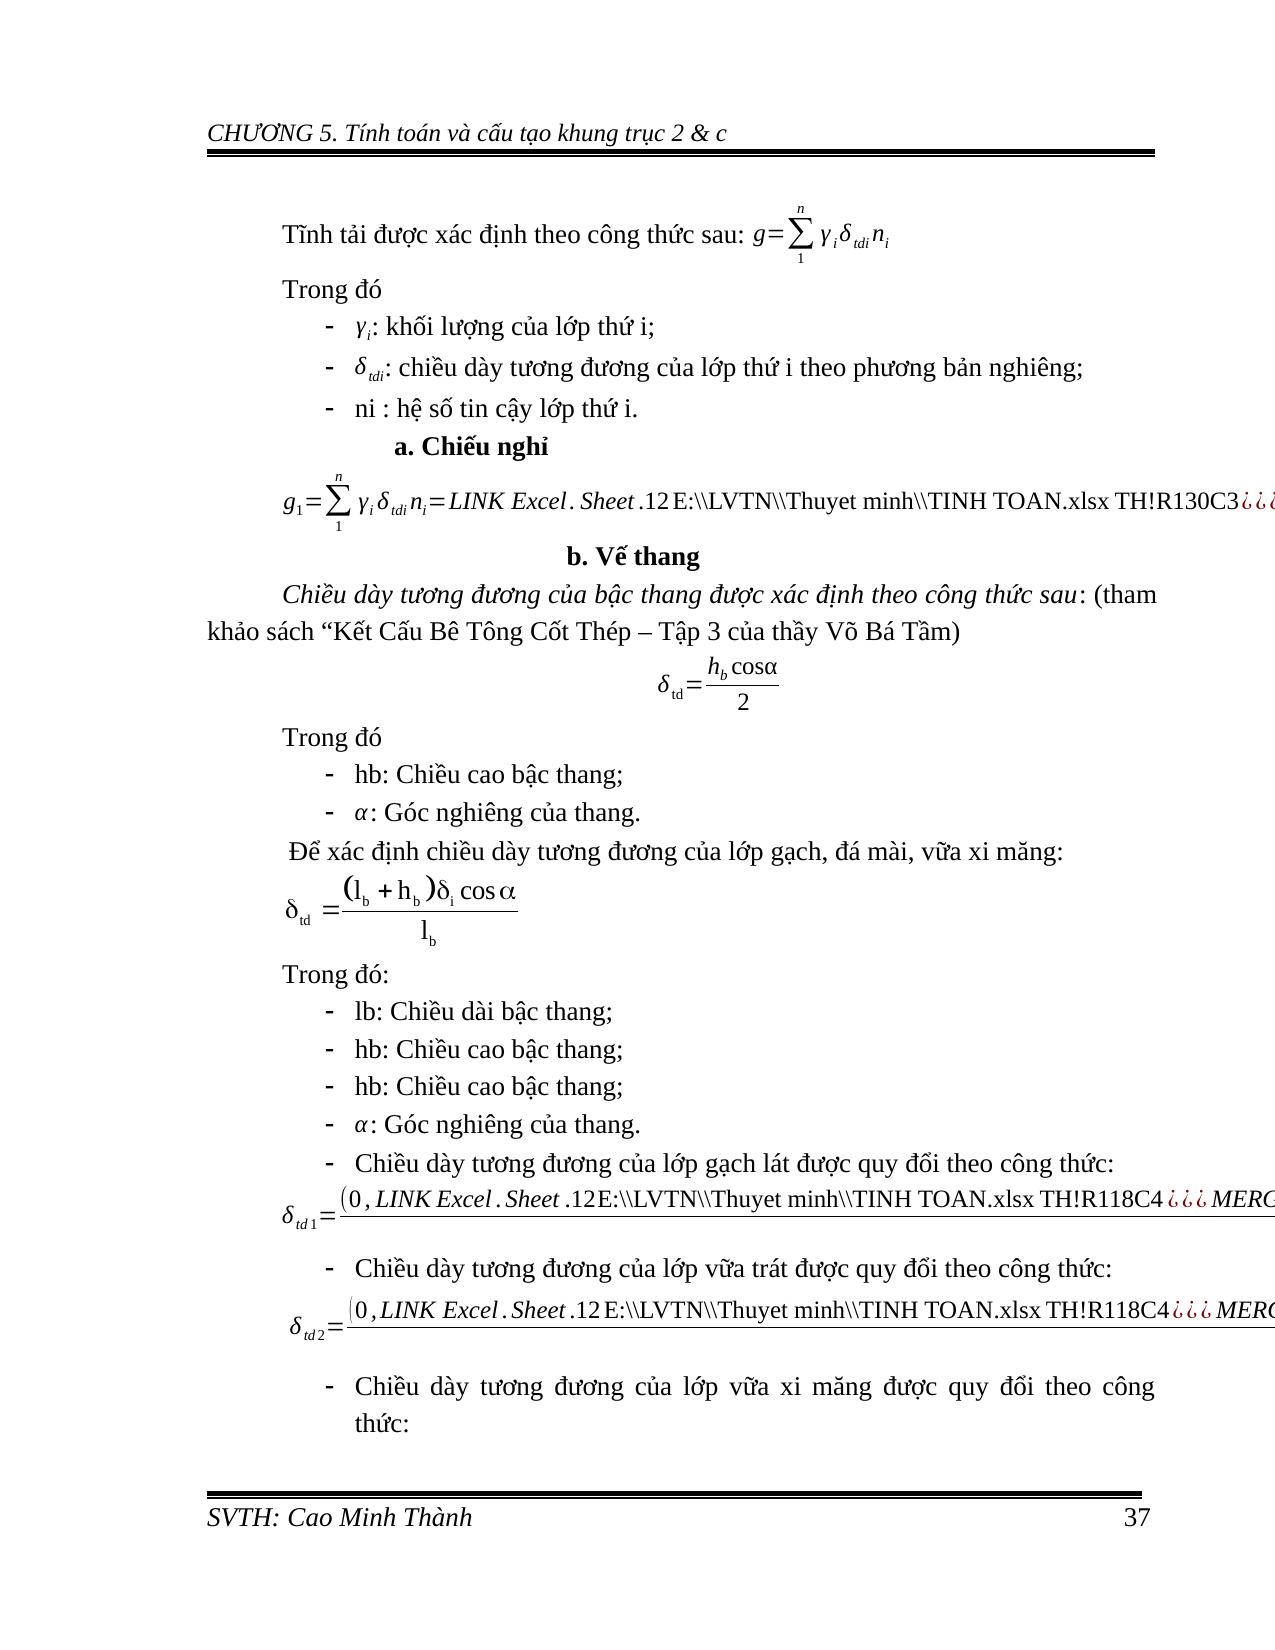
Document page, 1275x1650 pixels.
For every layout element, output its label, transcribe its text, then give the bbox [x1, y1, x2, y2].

text : Góc nghiêng của thang. [325, 1108, 1157, 1141]
text Chiều dày tương đương của lớp vữa trát được quy đổi theo công thức: [325, 1252, 1157, 1283]
text hb: Chiều cao bậc thang; [325, 758, 1157, 790]
text : Góc nghiêng của thang. [325, 796, 1157, 829]
text Chiều dày tương đương của lớp vữa xi măng được quy đổi theo công thức: [325, 1370, 1157, 1438]
text Vế thang [491, 540, 1157, 572]
text Trong đó [207, 273, 1157, 304]
text Tĩnh tải được xác định theo công thức sau: [207, 200, 1157, 267]
text hb: Chiều cao bậc thang; [325, 1070, 1157, 1102]
text Để xác định chiều dày tương đương của lớp gạch, đá mài, vữa xi măng: [207, 835, 1157, 866]
text : chiều dày tương đương của lớp thứ i theo phương bản nghiêng; [325, 351, 1157, 386]
list Chiếu nghỉ [394, 430, 1157, 461]
text ni : hệ số tin cậy lớp thứ i. [325, 392, 1157, 423]
text Trong đó [207, 721, 1157, 752]
text Trong đó: [207, 958, 1157, 989]
text : khối lượng của lớp thứ i; [325, 311, 1157, 345]
text hb: Chiều cao bậc thang; [325, 1033, 1157, 1064]
text Chiều dày tương đương của lớp gạch lát được quy đổi theo công thức: [325, 1147, 1157, 1178]
text lb: Chiều dài bậc thang; [325, 995, 1157, 1027]
text Chiều dày tương đương của bậc thang được xác định theo công thức sau: (tham khảo sách “Kết Cấu Bê Tông Cốt Thép – Tập 3 của thầy Võ Bá Tầm) [207, 578, 1157, 646]
